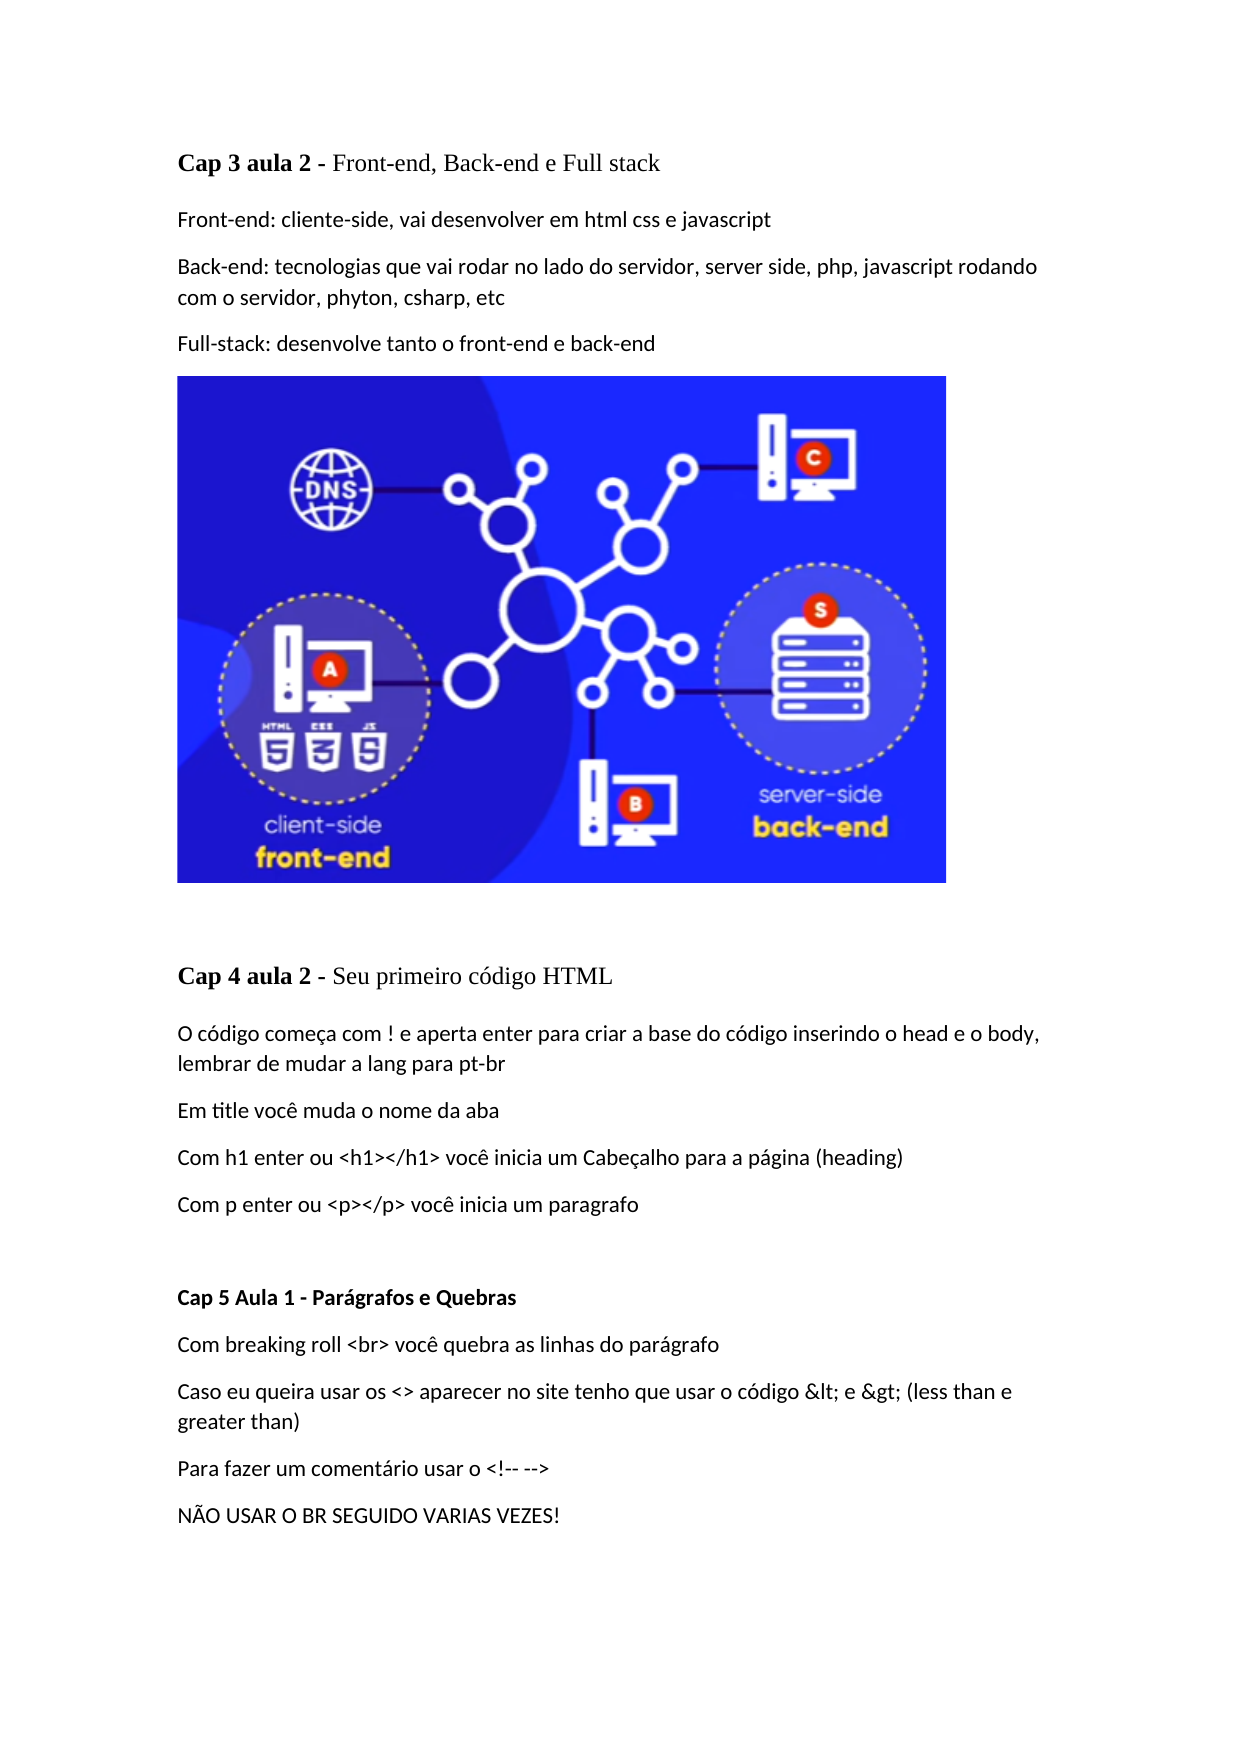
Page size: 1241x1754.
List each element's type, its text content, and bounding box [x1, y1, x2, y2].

text Com h1 enter ou <h1></h1> você inicia um Cabeçalho para a página (heading) [177, 1143, 1063, 1171]
text Cap 5 Aula 1 - Parágrafos e Quebras [177, 1283, 1063, 1311]
text Cap 4 aula 2 - Seu primeiro código HTML [177, 961, 1063, 990]
text Full-stack: desenvolve tanto o front-end e back-end [177, 329, 1063, 357]
text Em title você muda o nome da aba [177, 1096, 1063, 1124]
text NÃO USAR O BR SEGUIDO VARIAS VEZES! [177, 1501, 1063, 1529]
text Back-end: tecnologias que vai rodar no lado do servidor, server side, php, javascript rodando com o servidor, phyton, csharp, etc [177, 252, 1063, 311]
text Para fazer um comentário usar o <!-- --> [177, 1454, 1063, 1482]
picture [177, 376, 947, 883]
text Cap 3 aula 2 - Front-end, Back-end e Full stack [177, 148, 1063, 176]
text Caso eu queira usar os <> aparecer no site tenho que usar o código &lt; e &gt; (less than e greater than) [177, 1377, 1063, 1435]
text Com p enter ou <p></p> você inicia um paragrafo [177, 1190, 1063, 1218]
text Com breaking roll <br> você quebra as linhas do parágrafo [177, 1330, 1063, 1358]
text O código começa com ! e aperta enter para criar a base do código inserindo o head e o body, lembrar de mudar a lang para pt-br [177, 1019, 1063, 1077]
text Front-end: cliente-side, vai desenvolver em html css e javascript [177, 206, 1063, 233]
